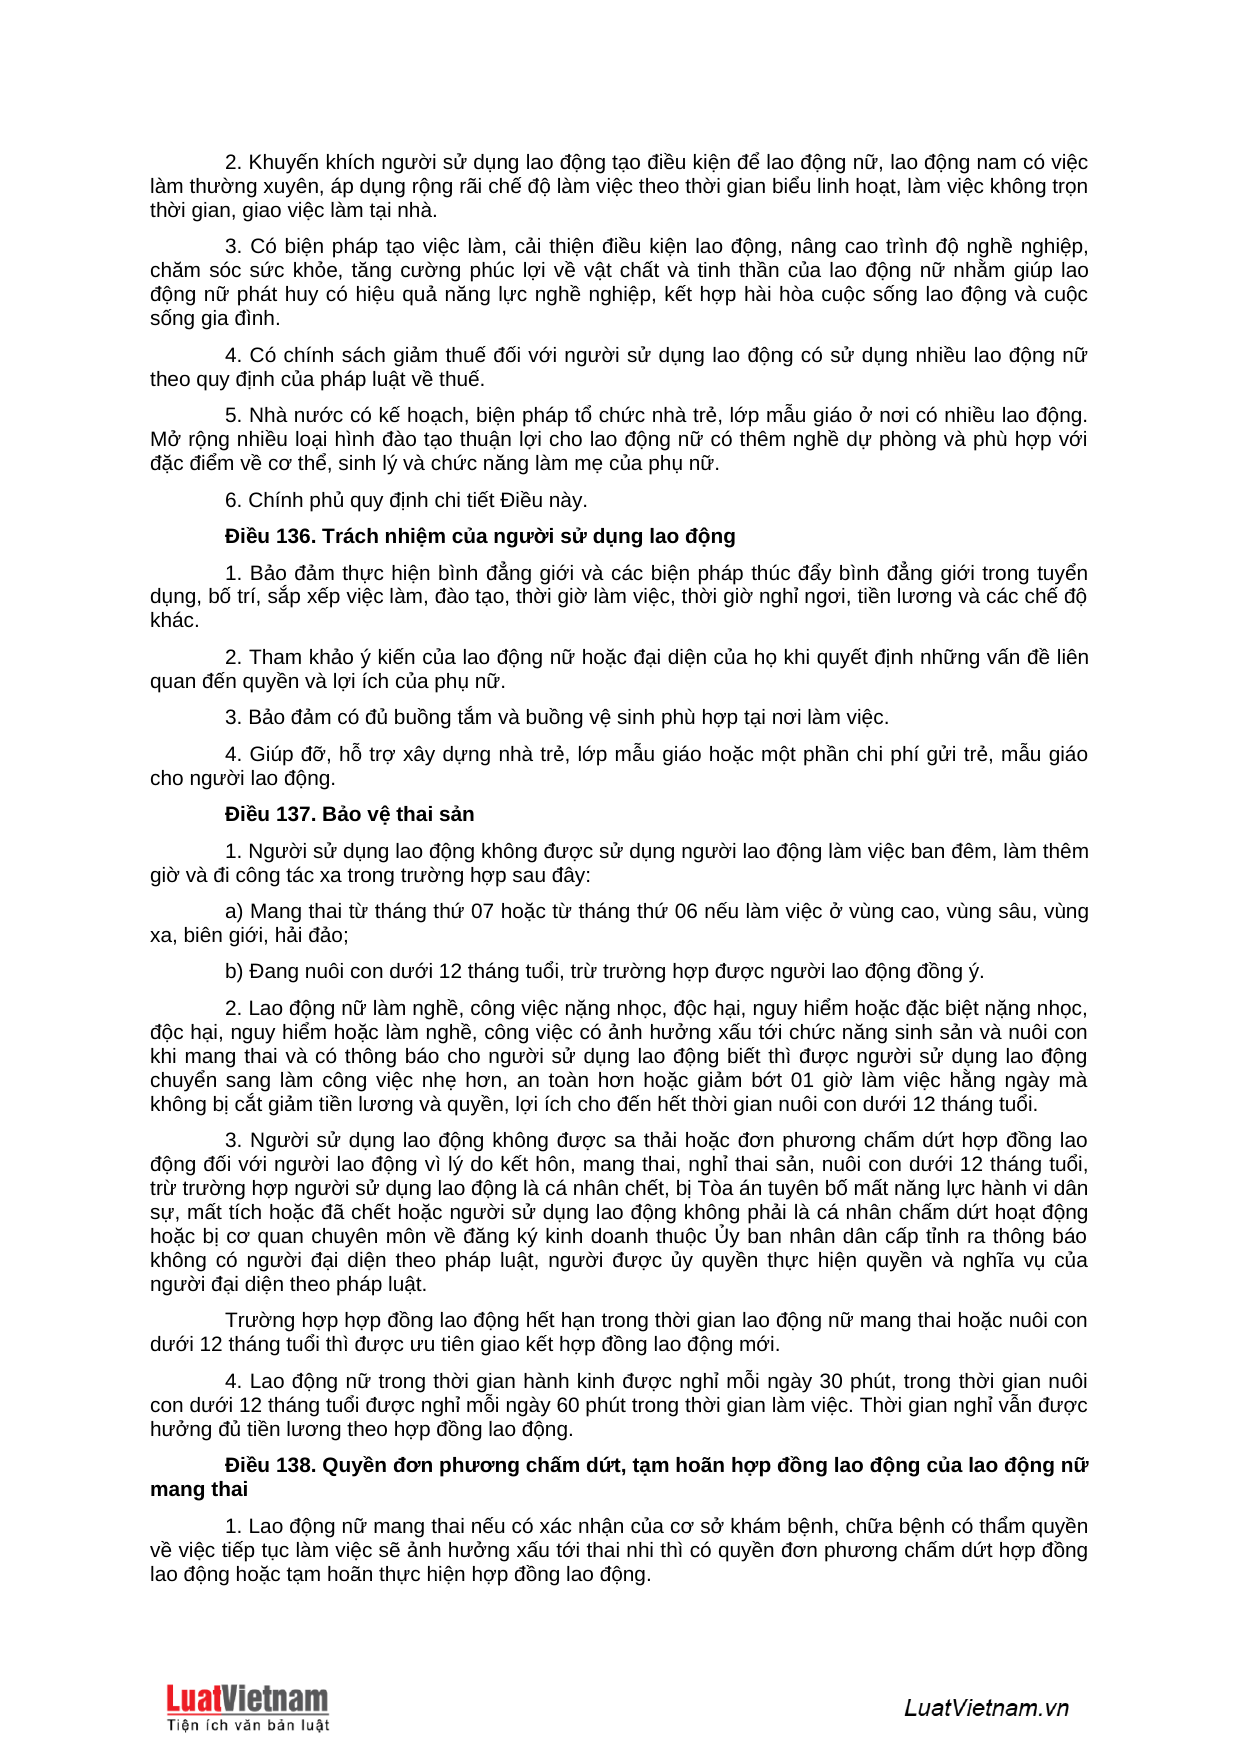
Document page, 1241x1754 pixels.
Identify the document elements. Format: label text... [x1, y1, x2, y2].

text a) Mang thai từ tháng thứ 07 hoặc từ tháng thứ 06 nếu làm việc ở vùng cao, vùng sâu, vùng xa, biên giới, hải đảo; [150, 899, 1090, 947]
text 1. Người sử dụng lao động không được sử dụng người lao động làm việc ban đêm, làm thêm giờ và đi công tác xa trong trường hợp sau đây: [150, 838, 1090, 886]
text 2. Khuyến khích người sử dụng lao động tạo điều kiện để lao động nữ, lao động nam có việc làm thường xuyên, áp dụng rộng rãi chế độ làm việc theo thời gian biểu linh hoạt, làm việc không trọn thời gian, giao việc làm tại nhà. [150, 150, 1090, 222]
text 2. Lao động nữ làm nghề, công việc nặng nhọc, độc hại, nguy hiểm hoặc đặc biệt nặng nhọc, độc hại, nguy hiểm hoặc làm nghề, công việc có ảnh hưởng xấu tới chức năng sinh sản và nuôi con khi mang thai và có thông báo cho người sử dụng lao động biết thì được người sử dụng lao động chuyển sang làm công việc nhẹ hơn, an toàn hơn hoặc giảm bớt 01 giờ làm việc hằng ngày mà không bị cắt giảm tiền lương và quyền, lợi ích cho đến hết thời gian nuôi con dưới 12 tháng tuổi. [150, 996, 1090, 1116]
text 3. Có biện pháp tạo việc làm, cải thiện điều kiện lao động, nâng cao trình độ nghề nghiệp, chăm sóc sức khỏe, tăng cường phúc lợi về vật chất và tinh thần của lao động nữ nhằm giúp lao động nữ phát huy có hiệu quả năng lực nghề nghiệp, kết hợp hài hòa cuộc sống lao động và cuộc sống gia đình. [150, 234, 1090, 330]
text 2. Tham khảo ý kiến của lao động nữ hoặc đại diện của họ khi quyết định những vấn đề liên quan đến quyền và lợi ích của phụ nữ. [150, 645, 1090, 693]
text 4. Lao động nữ trong thời gian hành kinh được nghỉ mỗi ngày 30 phút, trong thời gian nuôi con dưới 12 tháng tuổi được nghỉ mỗi ngày 60 phút trong thời gian làm việc. Thời gian nghỉ vẫn được hưởng đủ tiền lương theo hợp đồng lao động. [150, 1369, 1090, 1441]
text 3. Bảo đảm có đủ buồng tắm và buồng vệ sinh phù hợp tại nơi làm việc. [150, 705, 1090, 729]
text b) Đang nuôi con dưới 12 tháng tuổi, trừ trường hợp được người lao động đồng ý. [150, 959, 1090, 983]
text Điều 138. Quyền đơn phương chấm dứt, tạm hoãn hợp đồng lao động của lao động nữ mang thai [150, 1453, 1090, 1501]
text 4. Có chính sách giảm thuế đối với người sử dụng lao động có sử dụng nhiều lao động nữ theo quy định của pháp luật về thuế. [150, 343, 1090, 391]
text 3. Người sử dụng lao động không được sa thải hoặc đơn phương chấm dứt hợp đồng lao động đối với người lao động vì lý do kết hôn, mang thai, nghỉ thai sản, nuôi con dưới 12 tháng tuổi, trừ trường hợp người sử dụng lao động là cá nhân chết, bị Tòa án tuyên bố mất năng lực hành vi dân sự, mất tích hoặc đã chết hoặc người sử dụng lao động không phải là cá nhân chấm dứt hoạt động hoặc bị cơ quan chuyên môn về đăng ký kinh doanh thuộc Ủy ban nhân dân cấp tỉnh ra thông báo không có người đại diện theo pháp luật, người được ủy quyền thực hiện quyền và nghĩa vụ của người đại diện theo pháp luật. [150, 1128, 1090, 1296]
picture [150, 1662, 1088, 1754]
text 1. Lao động nữ mang thai nếu có xác nhận của cơ sở khám bệnh, chữa bệnh có thẩm quyền về việc tiếp tục làm việc sẽ ảnh hưởng xấu tới thai nhi thì có quyền đơn phương chấm dứt hợp đồng lao động hoặc tạm hoãn thực hiện hợp đồng lao động. [150, 1513, 1090, 1585]
text Điều 137. Bảo vệ thai sản [150, 802, 1090, 826]
text Điều 136. Trách nhiệm của người sử dụng lao động [150, 524, 1090, 548]
text 6. Chính phủ quy định chi tiết Điều này. [150, 487, 1090, 511]
text 5. Nhà nước có kế hoạch, biện pháp tổ chức nhà trẻ, lớp mẫu giáo ở nơi có nhiều lao động. Mở rộng nhiều loại hình đào tạo thuận lợi cho lao động nữ có thêm nghề dự phòng và phù hợp với đặc điểm về cơ thể, sinh lý và chức năng làm mẹ của phụ nữ. [150, 403, 1090, 475]
text Trường hợp hợp đồng lao động hết hạn trong thời gian lao động nữ mang thai hoặc nuôi con dưới 12 tháng tuổi thì được ưu tiên giao kết hợp đồng lao động mới. [150, 1308, 1090, 1356]
text 4. Giúp đỡ, hỗ trợ xây dựng nhà trẻ, lớp mẫu giáo hoặc một phần chi phí gửi trẻ, mẫu giáo cho người lao động. [150, 742, 1090, 789]
text 1. Bảo đảm thực hiện bình đẳng giới và các biện pháp thúc đẩy bình đẳng giới trong tuyển dụng, bố trí, sắp xếp việc làm, đào tạo, thời giờ làm việc, thời giờ nghỉ ngơi, tiền lương và các chế độ khác. [150, 560, 1090, 632]
